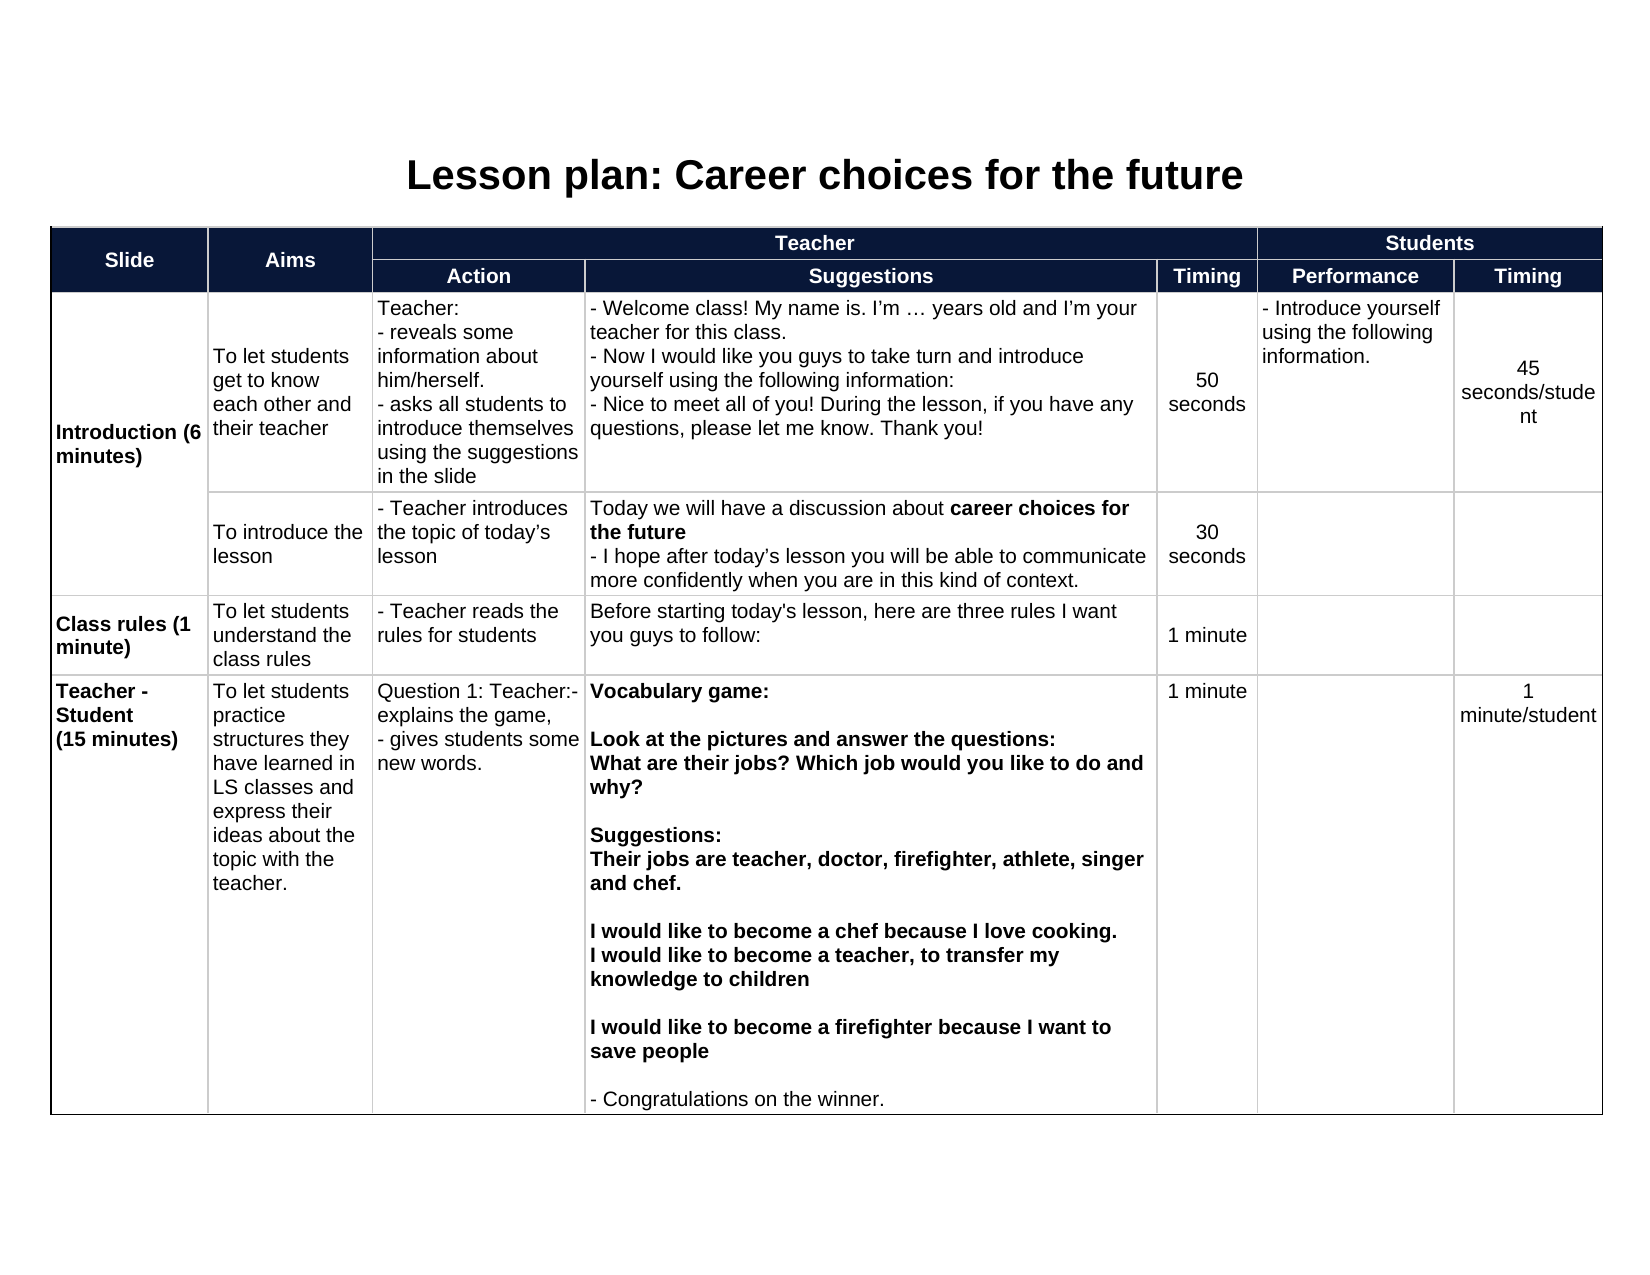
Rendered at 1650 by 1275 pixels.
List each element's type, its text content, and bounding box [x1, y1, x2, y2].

table_cell [1258, 596, 1453, 674]
table_cell - Teacher reads the rules for students [373, 596, 584, 674]
table_cell [1258, 676, 1453, 1113]
table_cell [1455, 596, 1602, 674]
table_cell 50 seconds [1158, 293, 1257, 491]
table_cell [1258, 493, 1453, 595]
table_header Teacher [373, 228, 1257, 259]
text Lesson plan: Career choices for the future [150, 150, 1500, 198]
table_cell To let students get to know each other and their teacher [209, 293, 372, 491]
table_cell Question 1: Teacher:- explains the game, - gives students some new words. [373, 676, 584, 1113]
table_cell Action [373, 260, 584, 292]
table_cell Timing [1455, 260, 1602, 292]
table_cell Before starting today's lesson, here are three rules I want you guys to follow: [586, 596, 1156, 674]
table_cell Timing [1158, 260, 1257, 292]
table_cell 1 minute/student [1455, 676, 1602, 1113]
table_cell - Welcome class! My name is. I’m … years old and I’m your teacher for this class. - Now I would like you guys to take turn and introduce yourself using the following information: - Nice to meet all of you! During the lesson, if you have any questions, please let me know. Thank you! [586, 293, 1156, 491]
table_cell 45 seconds/student [1455, 293, 1602, 491]
table_cell To introduce the lesson [209, 493, 372, 595]
table_cell Performance [1258, 260, 1453, 292]
table_header Students [1258, 228, 1602, 259]
table_header Aims [209, 228, 372, 292]
table_cell 30 seconds [1158, 493, 1257, 595]
table_cell Today we will have a discussion about career choices for the future - I hope after today’s lesson you will be able to communicate more confidently when you are in this kind of context. [586, 493, 1156, 595]
table_cell 1 minute [1158, 596, 1257, 674]
table_header Slide [52, 228, 207, 292]
table_cell - Teacher introduces the topic of today’s lesson [373, 493, 584, 595]
table_cell To let students understand the class rules [209, 596, 372, 674]
table_cell Introduction (6 minutes) [52, 293, 207, 595]
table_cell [209, 676, 372, 1113]
table_cell - Introduce yourself using the following information. [1258, 293, 1453, 491]
table_cell 1 minute [1158, 676, 1257, 1113]
table_cell [1455, 493, 1602, 595]
table_cell Class rules (1 minute) [52, 596, 207, 674]
table_cell Vocabulary game: Look at the pictures and answer the questions: What are their jobs? Which job would you like to do and why? Suggestions: Their jobs are teacher, doctor, firefighter, athlete, singer and chef. I would like to become a chef because I love cooking. I would like to become a teacher, to transfer my knowledge to children I would like to become a firefighter because I want to save people - Congratulations on the winner. [586, 676, 1156, 1113]
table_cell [52, 676, 207, 1113]
table_cell Teacher: - reveals some information about him/herself. - asks all students to introduce themselves using the suggestions in the slide [373, 293, 584, 491]
table_cell Suggestions [586, 260, 1156, 292]
